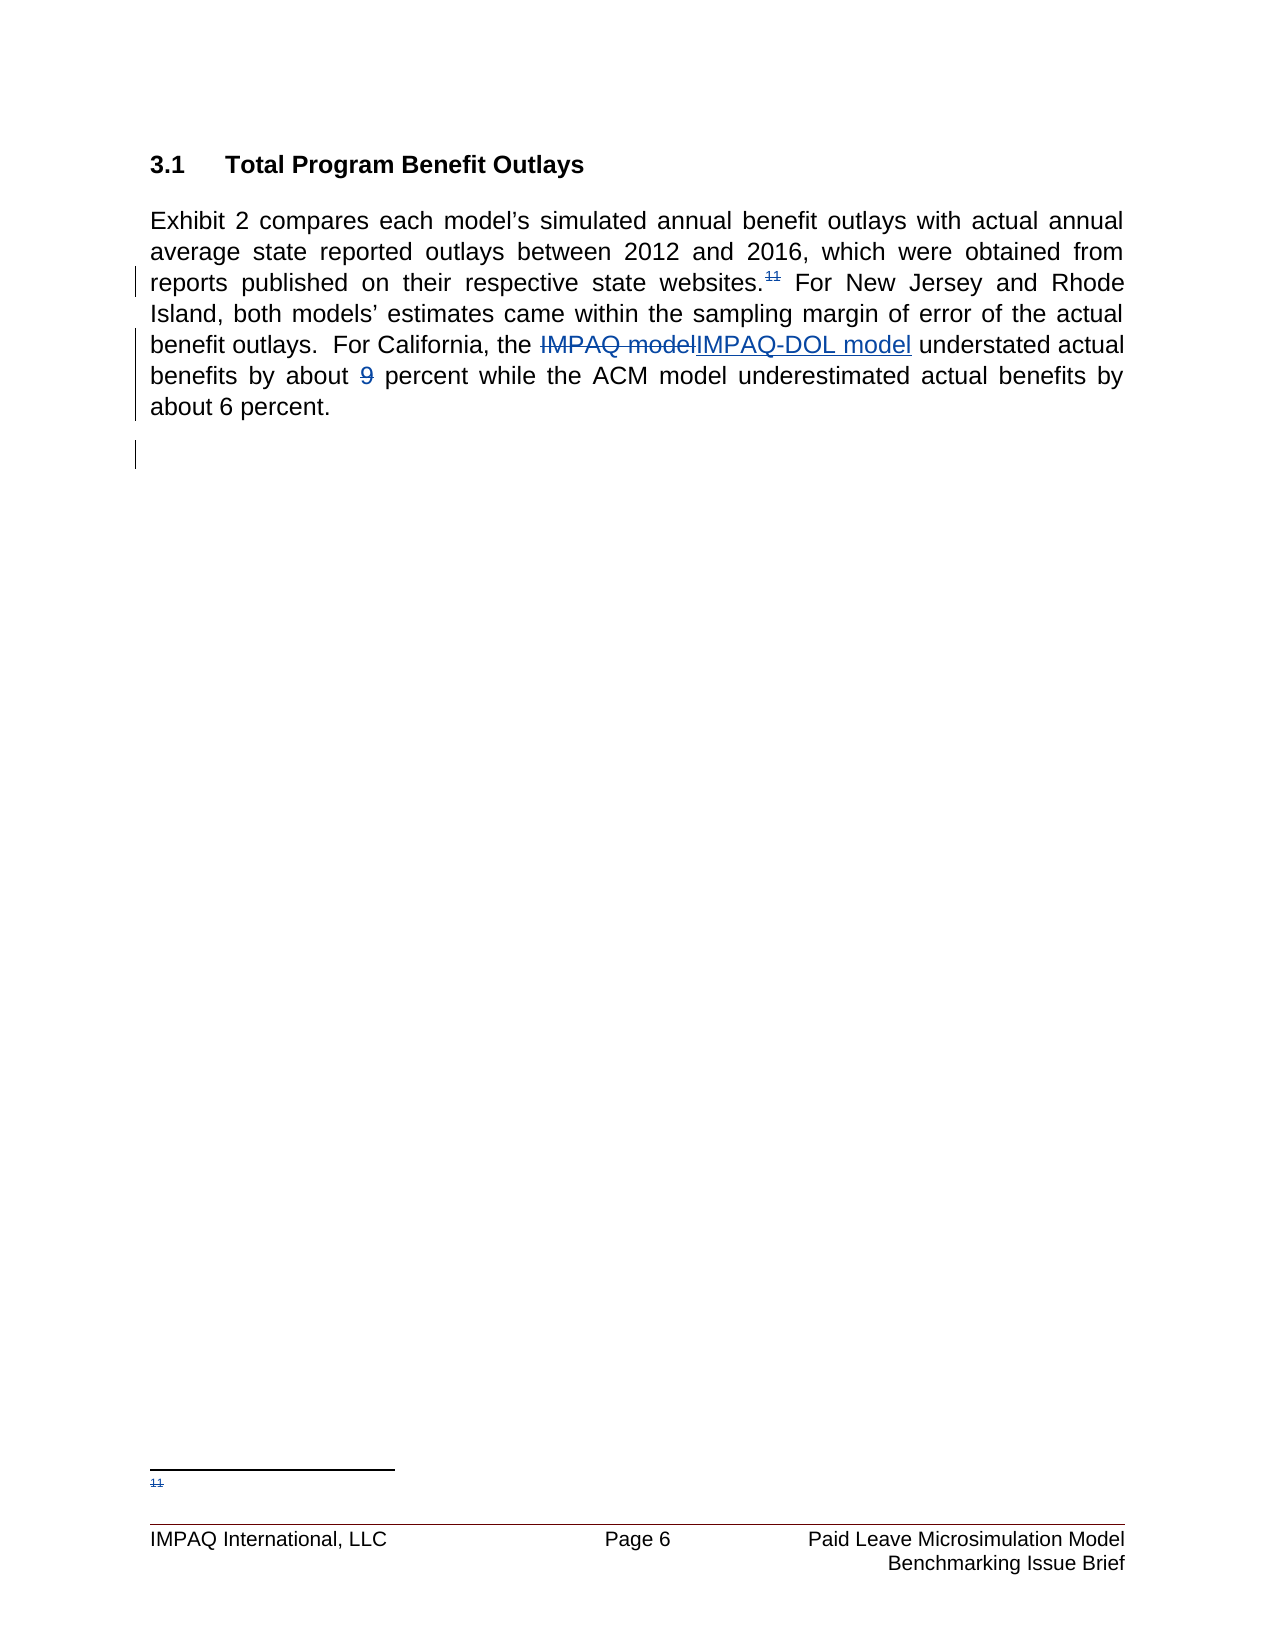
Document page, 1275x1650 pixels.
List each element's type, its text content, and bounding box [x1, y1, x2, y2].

text Exhibit 2 compares each model’s simulated annual benefit outlays with actual annual average state reported outlays between 2012 and 2016, which were obtained from reports published on their respective state websites. For New Jersey and Rhode Island, both models’ estimates came within the sampling margin of error of the actual benefit outlays. For California, the understated actual benefits by about percent while the ACM model underestimated actual benefits by about 6 percent. [150, 206, 1125, 421]
subtitle 3.1 Total Program Benefit Outlays [150, 150, 1125, 179]
